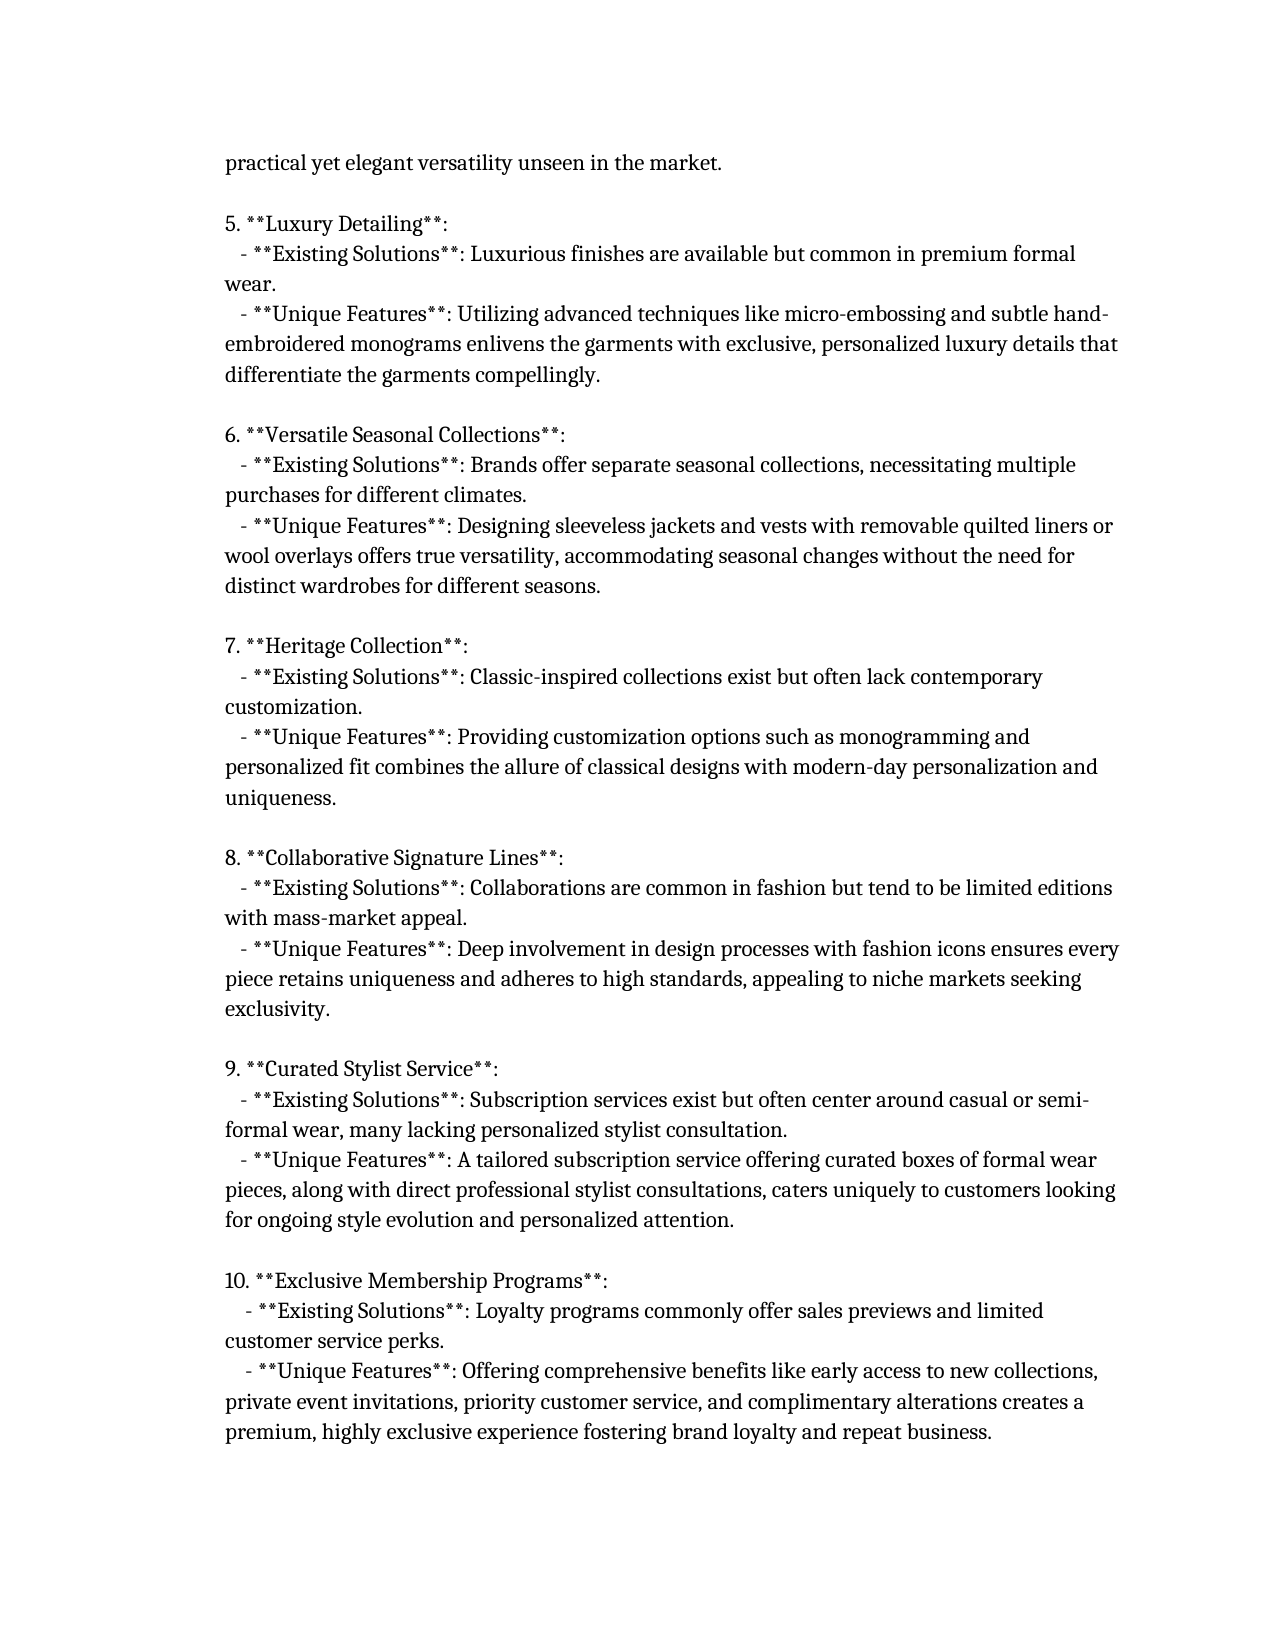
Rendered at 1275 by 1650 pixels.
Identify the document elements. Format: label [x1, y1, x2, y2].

list [187, 150, 1125, 1475]
